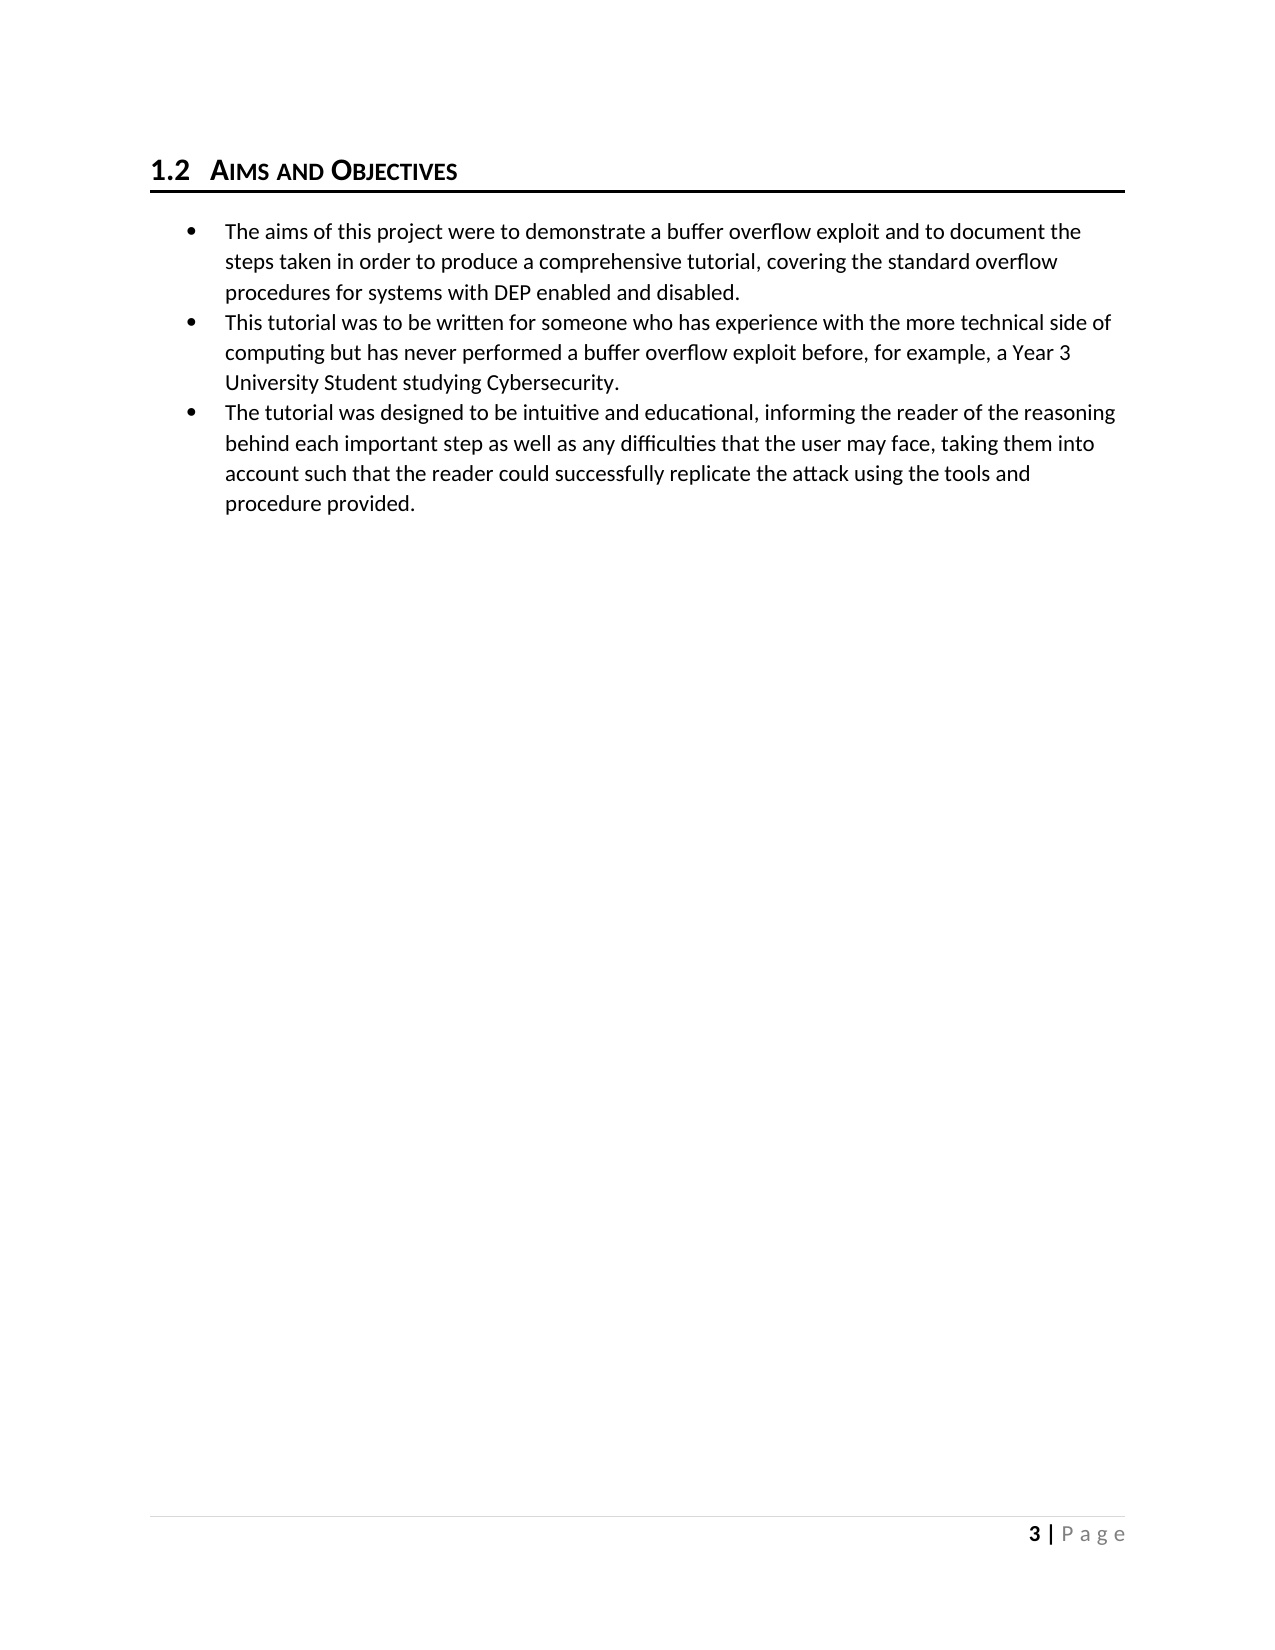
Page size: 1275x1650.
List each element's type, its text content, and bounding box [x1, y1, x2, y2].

list The tutorial was designed to be intuitive and educational, informing the reader of the reasoning behind each important step as well as any difficulties that the user may face, taking them into account such that the reader could successfully replicate the attack using the tools and procedure provided. [187, 398, 1125, 517]
list This tutorial was to be written for someone who has experience with the more technical side of computing but has never performed a buffer overflow exploit before, for example, a Year 3 University Student studying Cybersecurity. [187, 308, 1125, 396]
subtitle Aims and Objectives [150, 150, 1125, 190]
list The aims of this project were to demonstrate a buffer overflow exploit and to document the steps taken in order to produce a comprehensive tutorial, covering the standard overflow procedures for systems with DEP enabled and disabled. [187, 217, 1125, 306]
